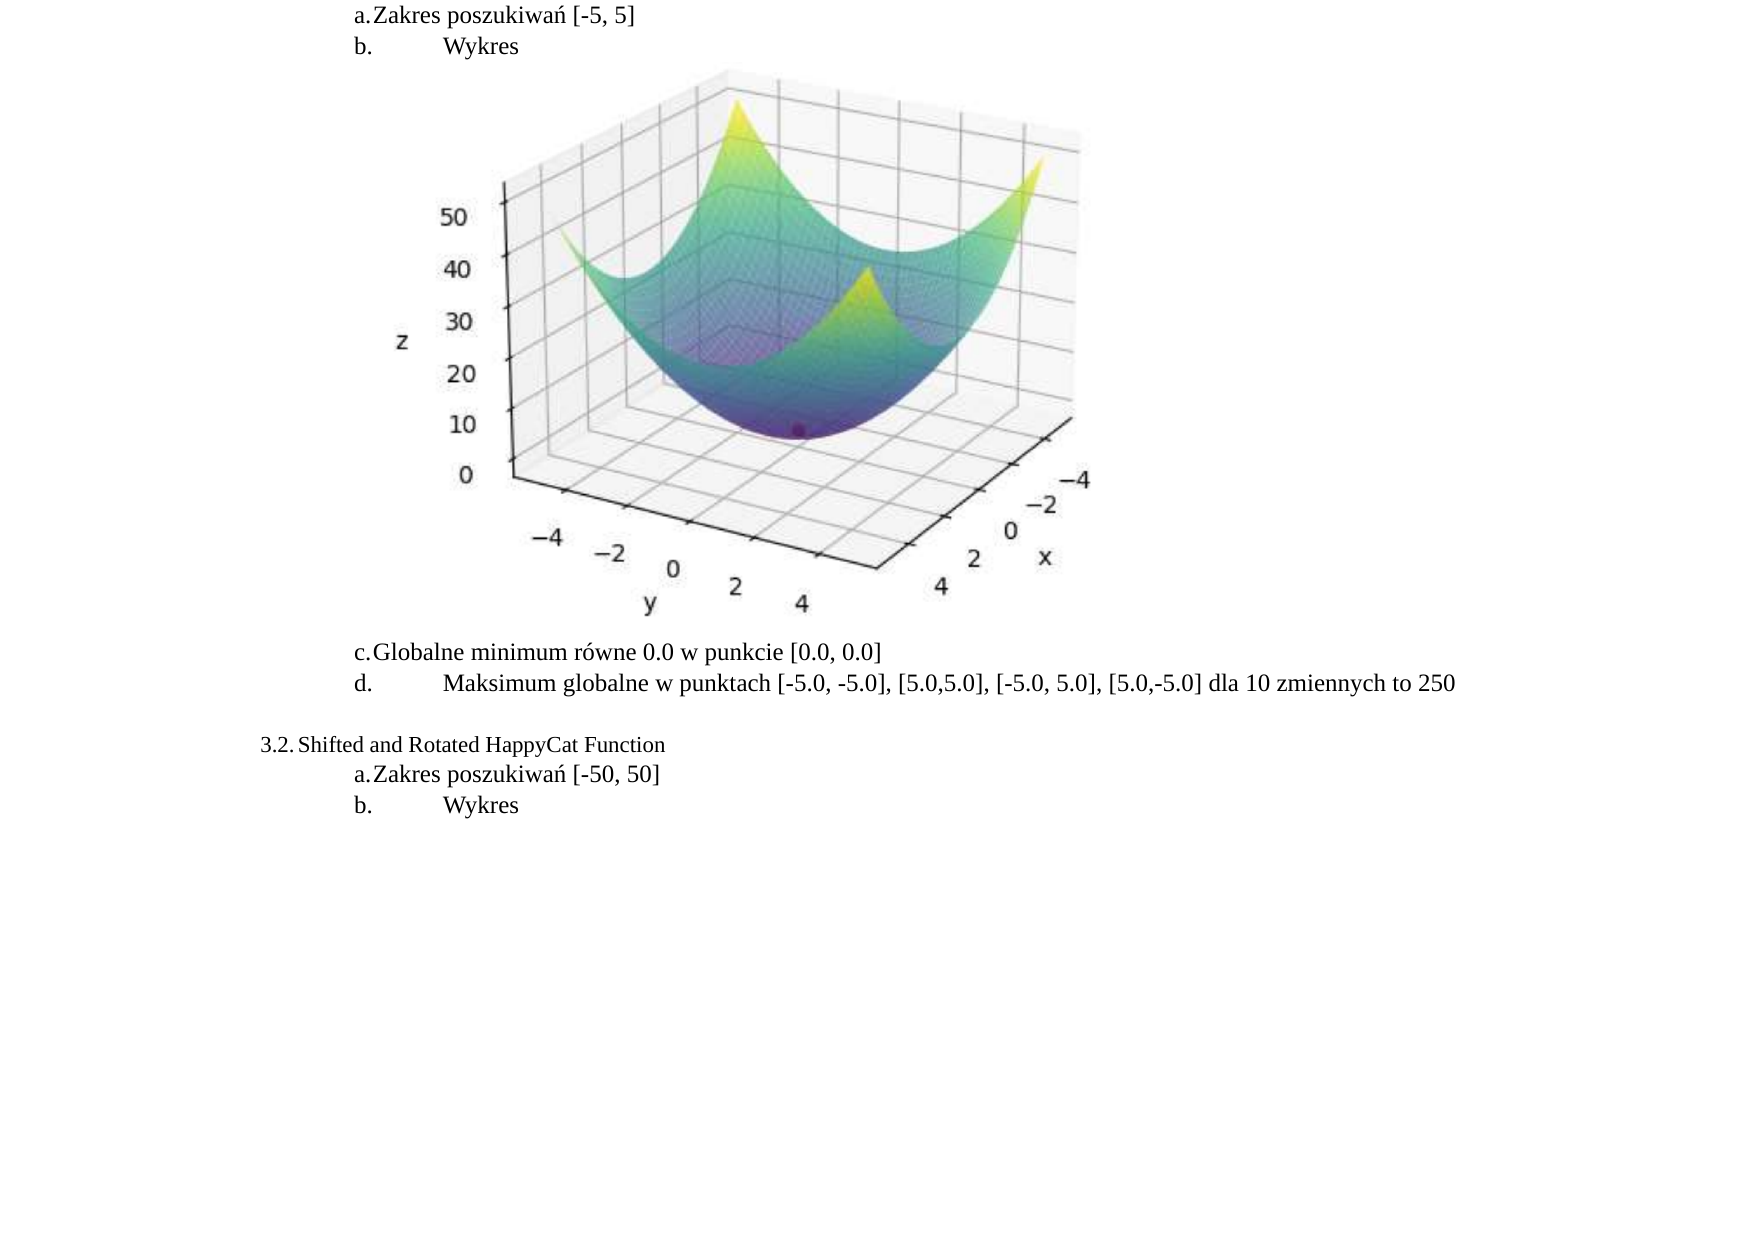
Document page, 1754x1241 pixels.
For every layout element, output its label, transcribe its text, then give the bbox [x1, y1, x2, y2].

list Wykres [354, 790, 1660, 819]
list Zakres poszukiwań [-5, 5] [354, 0, 1660, 29]
list Shifted and Rotated HappyCat Function [260, 731, 1660, 757]
list Zakres poszukiwań [-50, 50] [354, 759, 1660, 788]
list Wykres [354, 31, 1660, 60]
list Maksimum globalne w punktach [-5.0, -5.0], [5.0,5.0], [-5.0, 5.0], [5.0,-5.0] dla 10 zmiennych to 250 [354, 668, 1660, 697]
list Globalne minimum równe 0.0 w punkcie [0.0, 0.0] [354, 637, 1660, 666]
